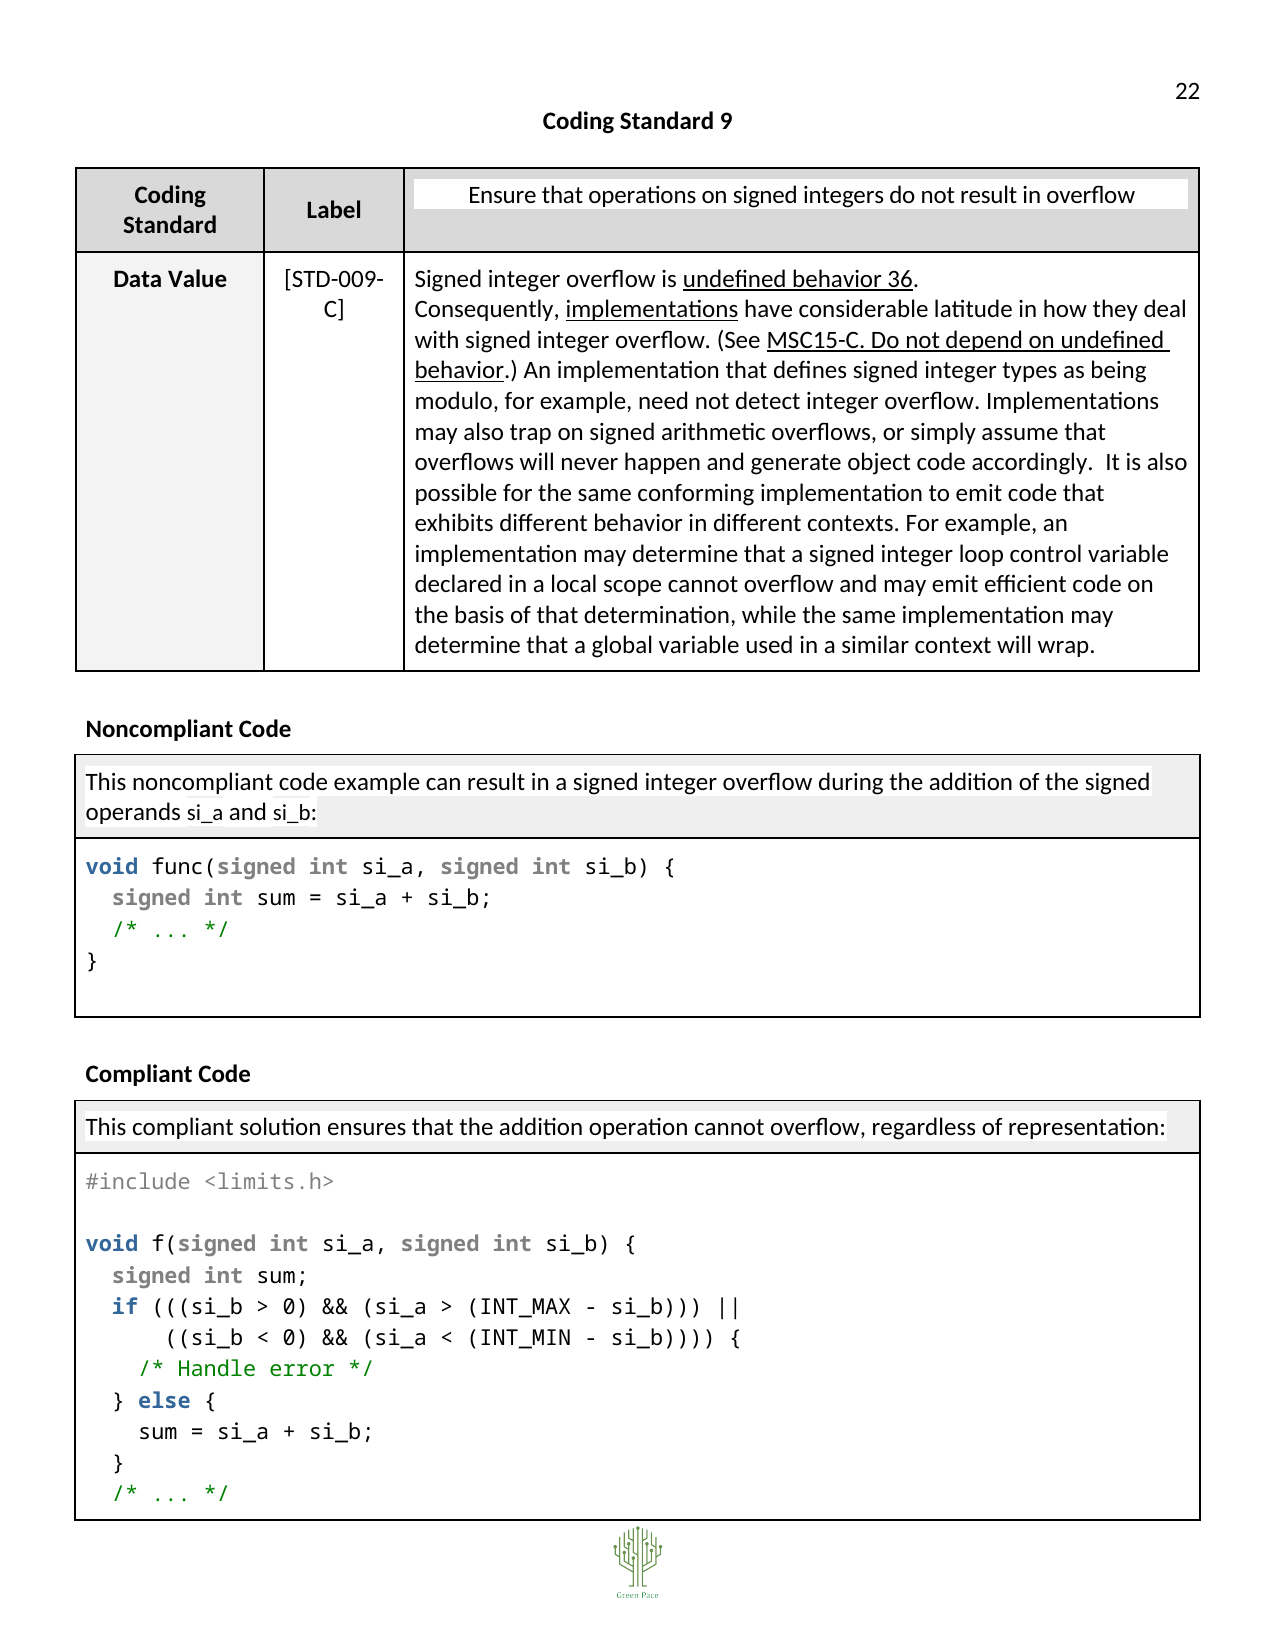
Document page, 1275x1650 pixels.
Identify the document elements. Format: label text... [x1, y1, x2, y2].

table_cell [76, 1154, 1199, 1518]
table_cell This compliant solution ensures that the addition operation cannot overflow, regardless of representation: [76, 1101, 1199, 1152]
table_header Label [265, 169, 403, 251]
table_cell [STD-009-C] [265, 253, 403, 670]
subtitle Coding Standard 9 [75, 106, 1200, 136]
table_header Noncompliant Code [75, 703, 1200, 754]
table_cell This noncompliant code example can result in a signed integer overflow during the addition of the signed operands si_a and si_b: [76, 755, 1199, 837]
table_cell Signed integer overflow is undefined behavior 36. Consequently, implementations have considerable latitude in how they deal with signed integer overflow. (See MSC15-C. Do not depend on undefined behavior.) An implementation that defines signed integer types as being modulo, for example, need not detect integer overflow. Implementations may also trap on signed arithmetic overflows, or simply assume that overflows will never happen and generate object code accordingly. It is also possible for the same conforming implementation to emit code that exhibits different behavior in different contexts. For example, an implementation may determine that a signed integer loop control variable declared in a local scope cannot overflow and may emit efficient code on the basis of that determination, while the same implementation may determine that a global variable used in a similar context will wrap. [405, 253, 1198, 670]
table_header Coding Standard [77, 169, 263, 251]
table_cell void func(signed int si_a, signed int si_b) { signed int sum = si_a + si_b; /* ... */ } [76, 839, 1199, 1016]
picture [605, 1521, 670, 1606]
table_header Ensure that operations on signed integers do not result in overflow [405, 169, 1198, 251]
table_header Compliant Code [75, 1048, 1200, 1099]
table_cell Data Value [77, 253, 263, 670]
